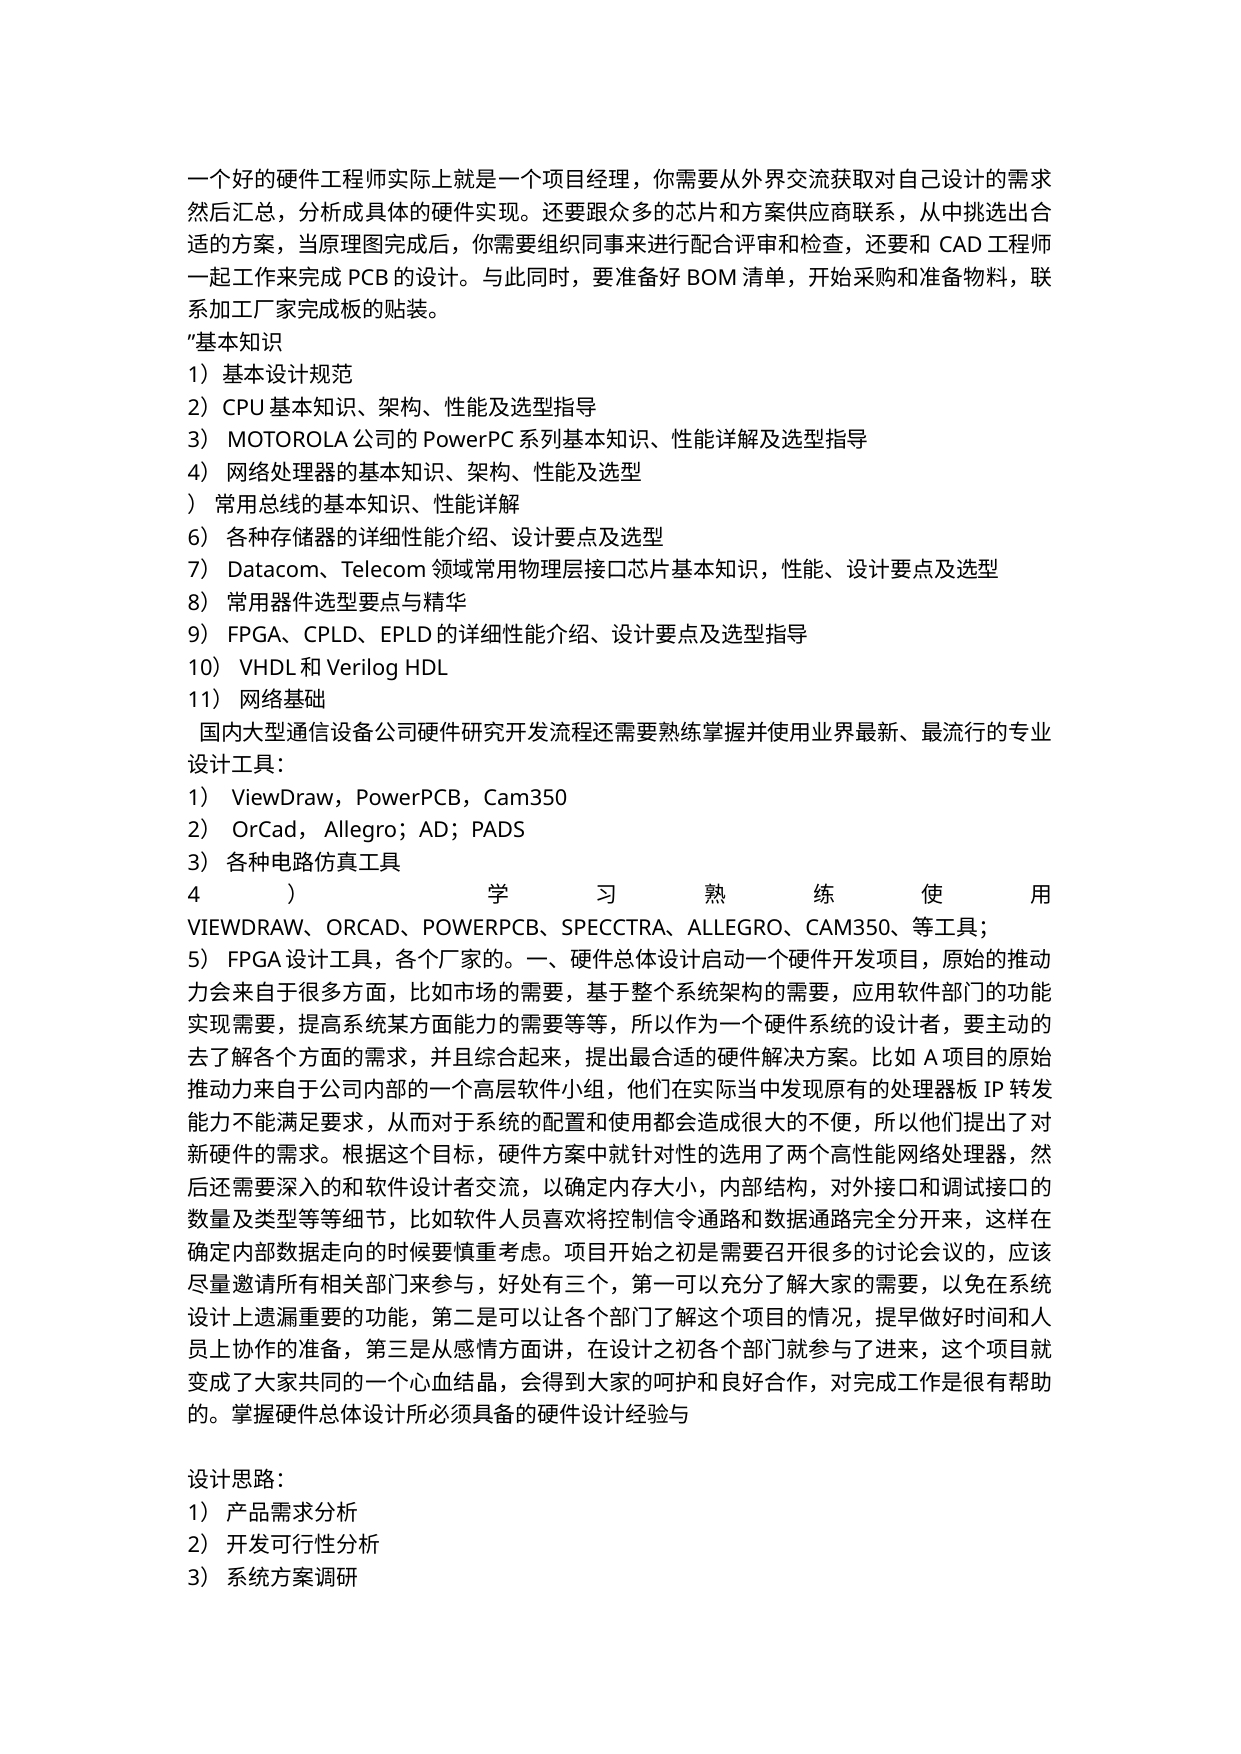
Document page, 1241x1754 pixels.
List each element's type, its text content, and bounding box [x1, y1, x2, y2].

text ） 常用总线的基本知识、性能详解 [187, 487, 1053, 519]
text 3） MOTOROLA公司的PowerPC系列基本知识、性能详解及选型指导 [187, 422, 1053, 454]
text 10） VHDL和Verilog HDL [187, 649, 1053, 682]
text 一个好的硬件工程师实际上就是一个项目经理，你需要从外界交流获取对自己设计的需求，然后汇总，分析成具体的硬件实现。还要跟众多的芯片和方案供应商联系，从中挑选出合适的方案，当原理图完成后，你需要组织同事来进行配合评审和检查，还要和CAD工程师一起工作来完成PCB的设计。与此同时，要准备好BOM清单，开始采购和准备物料，联系加工厂家完成板的贴装。 [187, 162, 1053, 324]
text 设计思路： [187, 1462, 1053, 1494]
text 国内大型通信设备公司硬件研究开发流程还需要熟练掌握并使用业界最新、最流行的专业设计工具： [187, 714, 1053, 779]
text 9） FPGA、CPLD、EPLD的详细性能介绍、设计要点及选型指导 [187, 617, 1053, 649]
text 11） 网络基础 [187, 682, 1053, 714]
text 2） OrCad， Allegro；AD；PADS [187, 812, 1053, 844]
text 2） 开发可行性分析 [187, 1527, 1053, 1559]
text 1） 产品需求分析 [187, 1494, 1053, 1527]
text 6） 各种存储器的详细性能介绍、设计要点及选型 [187, 519, 1053, 552]
text 2）CPU基本知识、架构、性能及选型指导 [187, 389, 1053, 422]
text 4） 网络处理器的基本知识、架构、性能及选型 [187, 454, 1053, 487]
text 4） 学习熟练使用VIEWDRAW、ORCAD、POWERPCB、SPECCTRA、ALLEGRO、CAM350、等工具； [187, 877, 1053, 942]
text 8） 常用器件选型要点与精华 [187, 584, 1053, 617]
text ”基本知识 [187, 324, 1053, 357]
text 7） Datacom、Telecom领域常用物理层接口芯片基本知识，性能、设计要点及选型 [187, 552, 1053, 584]
text 1）基本设计规范 [187, 357, 1053, 389]
text 1） ViewDraw，PowerPCB，Cam350 [187, 779, 1053, 812]
text 5） FPGA设计工具，各个厂家的。一、硬件总体设计启动一个硬件开发项目，原始的推动力会来自于很多方面，比如市场的需要，基于整个系统架构的需要，应用软件部门的功能实现需要，提高系统某方面能力的需要等等，所以作为一个硬件系统的设计者，要主动的去了解各个方面的需求，并且综合起来，提出最合适的硬件解决方案。比如A项目的原始推动力来自于公司内部的一个高层软件小组，他们在实际当中发现原有的处理器板IP转发能力不能满足要求，从而对于系统的配置和使用都会造成很大的不便，所以他们提出了对新硬件的需求。根据这个目标，硬件方案中就针对性的选用了两个高性能网络处理器，然后还需要深入的和软件设计者交流，以确定内存大小，内部结构，对外接口和调试接口的数量及类型等等细节，比如软件人员喜欢将控制信令通路和数据通路完全分开来，这样在确定内部数据走向的时候要慎重考虑。项目开始之初是需要召开很多的讨论会议的，应该尽量邀请所有相关部门来参与，好处有三个，第一可以充分了解大家的需要，以免在系统设计上遗漏重要的功能，第二是可以让各个部门了解这个项目的情况，提早做好时间和人员上协作的准备，第三是从感情方面讲，在设计之初各个部门就参与了进来，这个项目就变成了大家共同的一个心血结晶，会得到大家的呵护和良好合作，对完成工作是很有帮助的。掌握硬件总体设计所必须具备的硬件设计经验与 [187, 942, 1053, 1429]
text 3） 各种电路仿真工具 [187, 844, 1053, 877]
text 3） 系统方案调研 [187, 1559, 1053, 1592]
